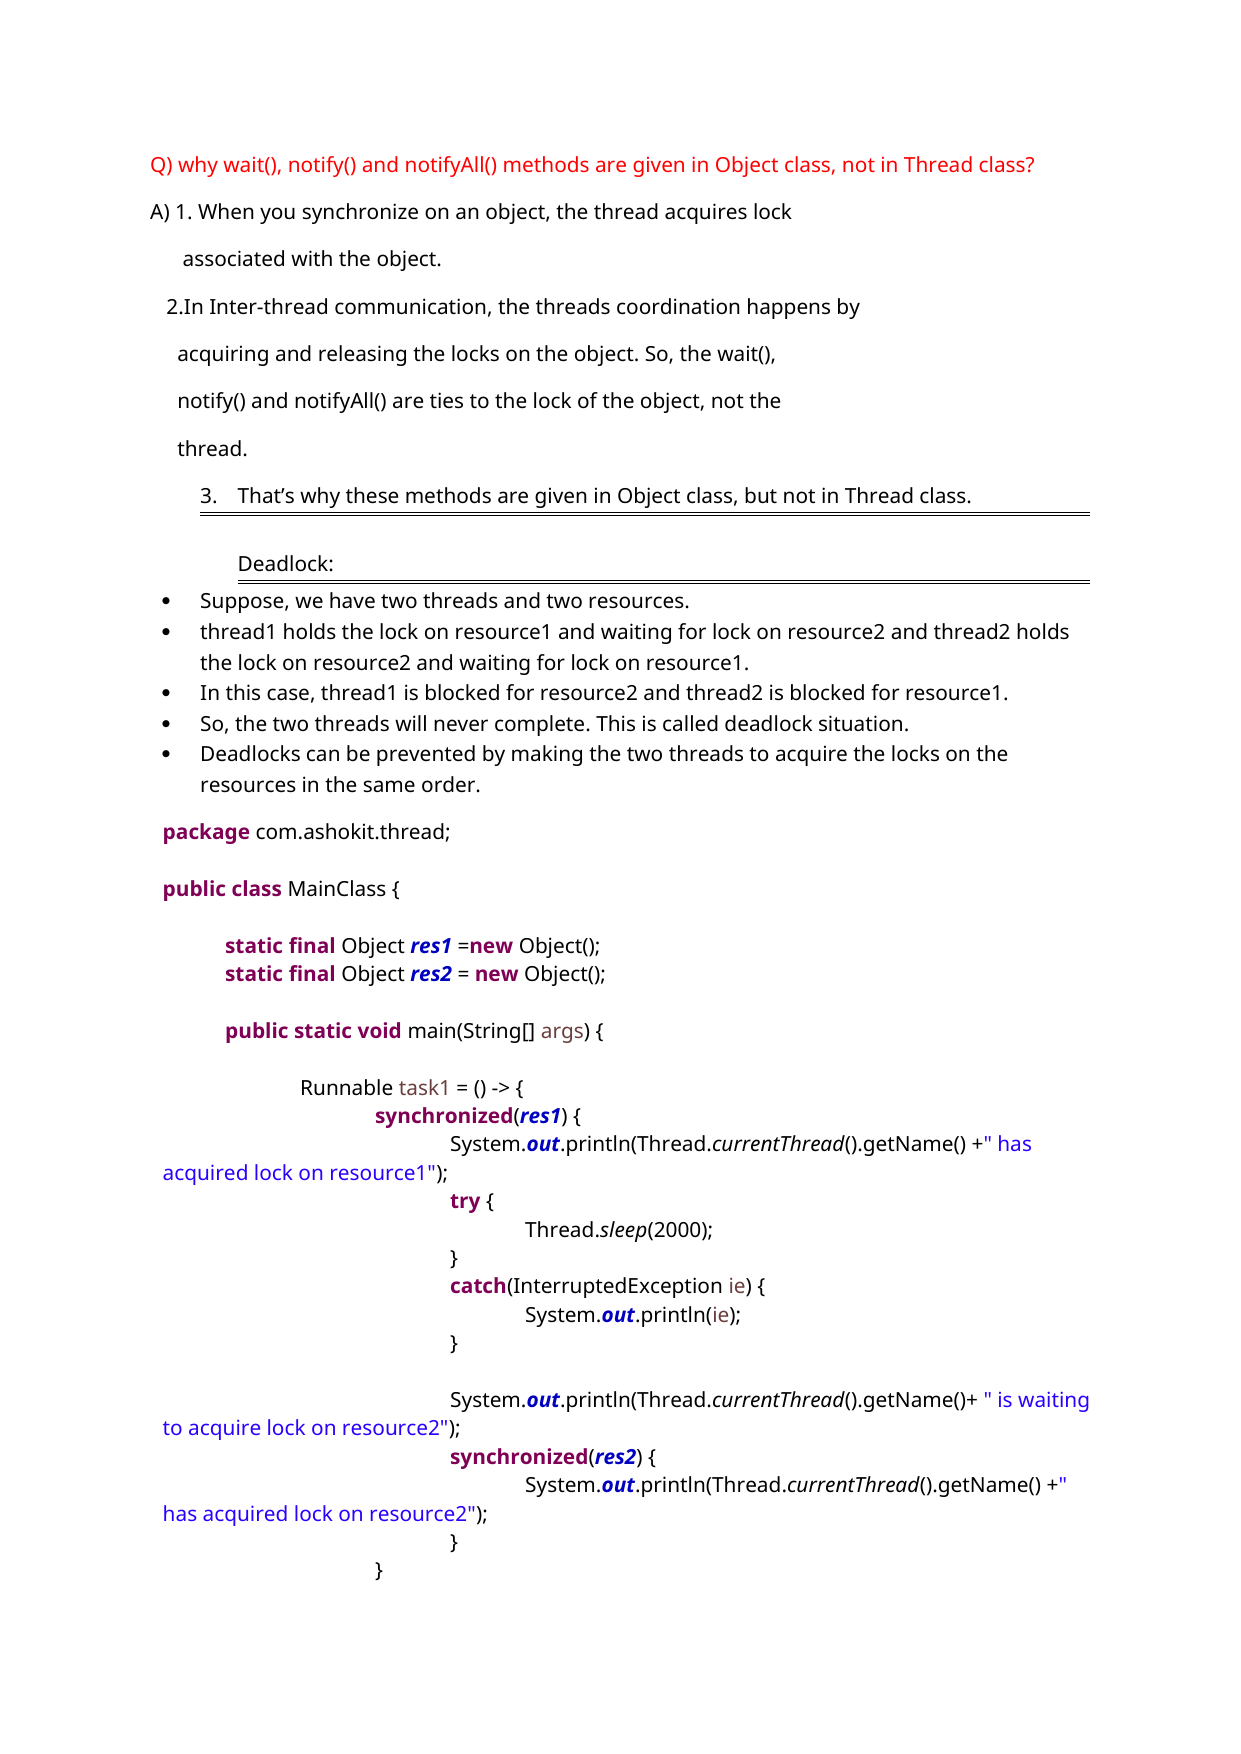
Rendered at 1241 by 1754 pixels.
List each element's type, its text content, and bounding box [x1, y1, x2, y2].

text catch(InterruptedException ie) { [162, 1272, 1090, 1300]
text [162, 1470, 1090, 1527]
text } [162, 1328, 1090, 1357]
text } [162, 1527, 1090, 1556]
text package com.ashokit.thread; [162, 817, 1090, 846]
text synchronized(res2) { [162, 1442, 1090, 1470]
list So, the two threads will never complete. This is called deadlock situation. [162, 709, 1090, 737]
text notify() and notifyAll() are ties to the lock of the object, not the [150, 386, 1090, 415]
text System.out.println(ie); [162, 1300, 1090, 1328]
list thread1 holds the lock on resource1 and waiting for lock on resource2 and thread2 holds the lock on resource2 and waiting for lock on resource1. [162, 617, 1090, 676]
text associated with the object. [150, 244, 1090, 273]
text synchronized(res1) { [162, 1101, 1090, 1129]
list Deadlocks can be prevented by making the two threads to acquire the locks on the resources in the same order. [162, 739, 1090, 799]
text static final Object res1 =new Object(); [162, 931, 1090, 959]
text public static void main(String[] args) { [162, 1016, 1090, 1044]
text 2.In Inter-thread communication, the threads coordination happens by [150, 292, 1090, 320]
text } [162, 1243, 1090, 1272]
list Deadlock: [237, 549, 1090, 584]
text acquiring and releasing the locks on the object. So, the wait(), [150, 339, 1090, 368]
text Q) why wait(), notify() and notifyAll() methods are given in Object class, not in Thread class? [150, 150, 1090, 178]
text System.out.println(Thread.currentThread().getName() +" has acquired lock on resource1"); [162, 1129, 1090, 1186]
text Thread.sleep(2000); [162, 1215, 1090, 1243]
text System.out.println(Thread.currentThread().getName()+ " is waiting to acquire lock on resource2"); [162, 1385, 1090, 1442]
list Suppose, we have two threads and two resources. [162, 586, 1090, 615]
list In this case, thread1 is blocked for resource2 and thread2 is blocked for resource1. [162, 678, 1090, 707]
text Runnable task1 = () -> { [162, 1073, 1090, 1101]
text } [162, 1556, 1090, 1584]
text public class MainClass { [162, 874, 1090, 903]
list That’s why these methods are given in Object class, but not in Thread class. [200, 481, 1090, 512]
text A) 1. When you synchronize on an object, the thread acquires lock [150, 197, 1090, 226]
text try { [162, 1186, 1090, 1215]
text thread. [150, 434, 1090, 462]
text static final Object res2 = new Object(); [162, 959, 1090, 988]
